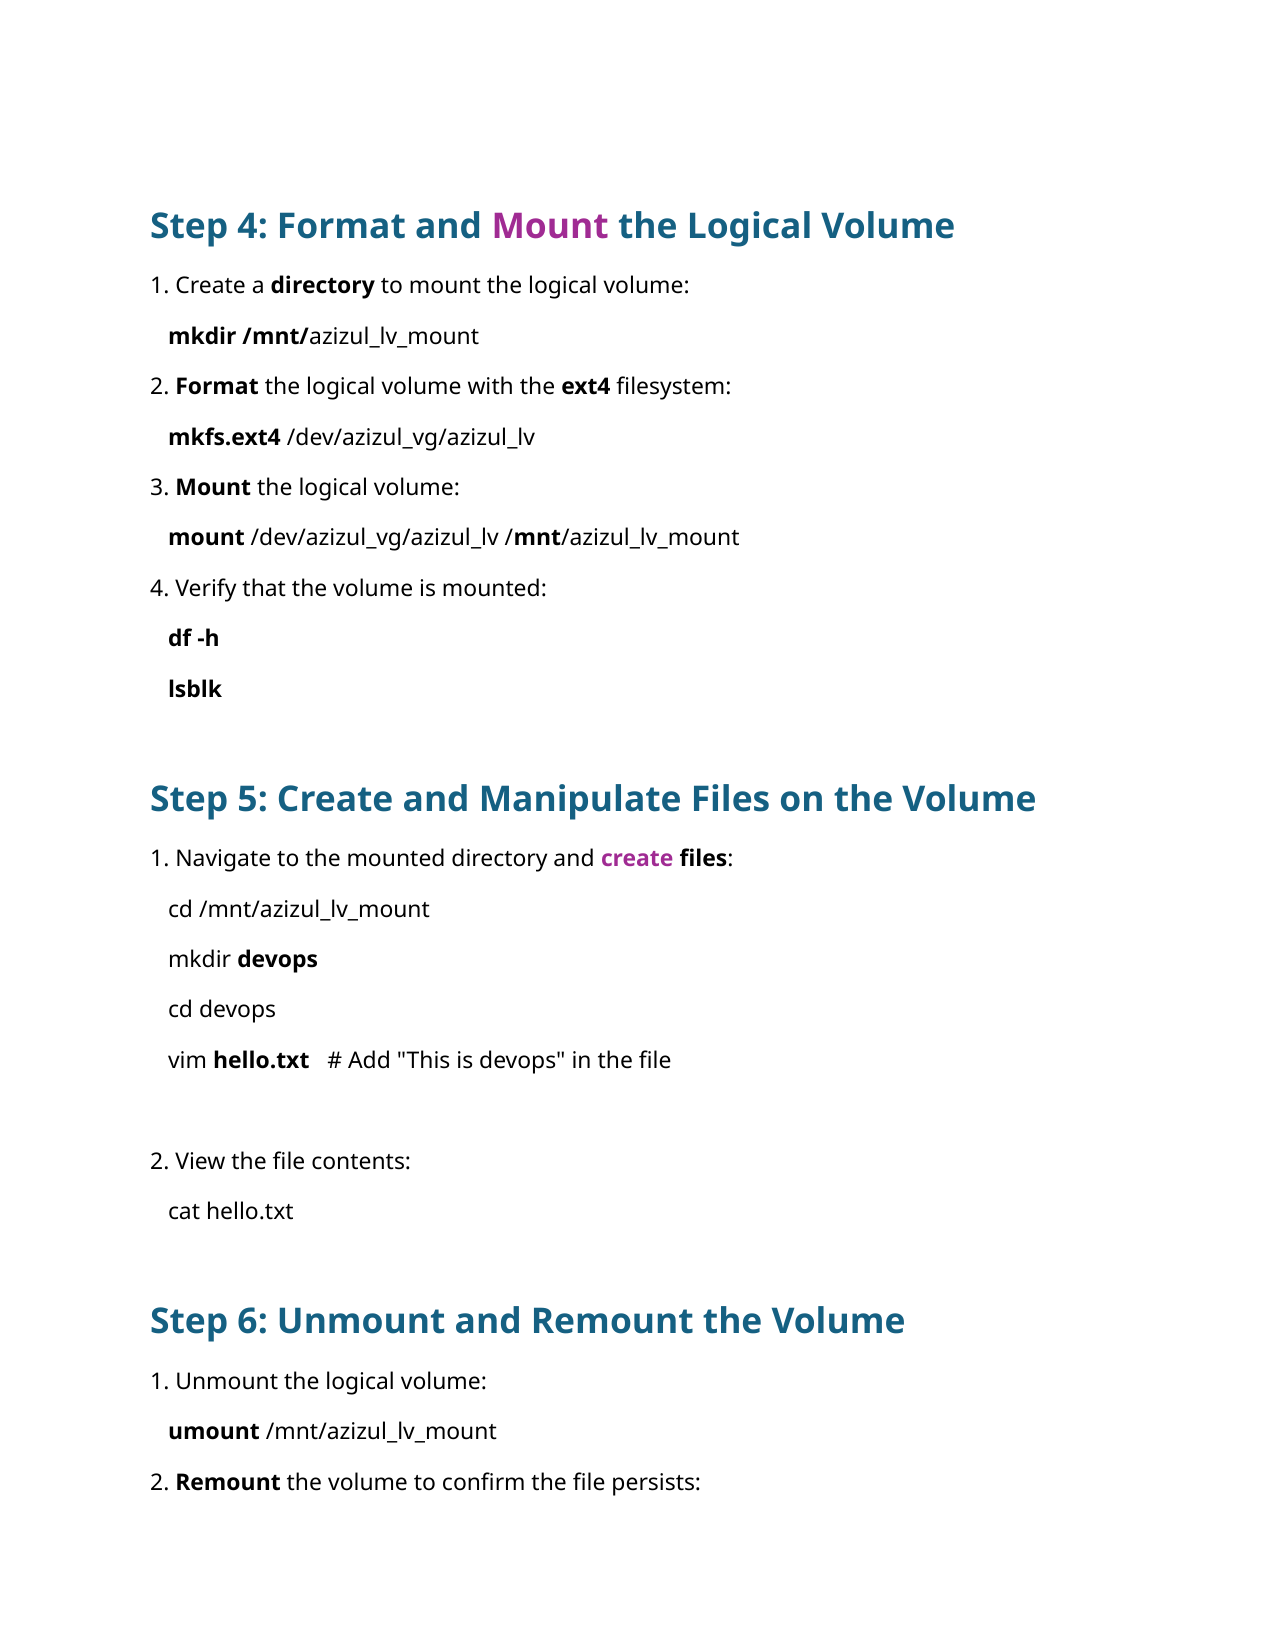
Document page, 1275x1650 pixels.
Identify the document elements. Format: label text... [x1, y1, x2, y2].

text 1. Navigate to the mounted directory and create files: [150, 842, 1125, 873]
text cd devops [150, 993, 1125, 1024]
text 1. Unmount the logical volume: [150, 1364, 1125, 1396]
text cat hello.txt [150, 1195, 1125, 1226]
text df -h [150, 622, 1125, 653]
text lsblk [150, 672, 1125, 704]
text mkfs.ext4 /dev/azizul_vg/azizul_lv [150, 420, 1125, 452]
text 4. Verify that the volume is mounted: [150, 572, 1125, 603]
text vim hello.txt # Add "This is devops" in the file [150, 1044, 1125, 1075]
text cd /mnt/azizul_lv_mount [150, 892, 1125, 924]
text 2. View the file contents: [150, 1144, 1125, 1176]
text Step 4: Format and Mount the Logical Volume [150, 200, 1125, 249]
text 2. Format the logical volume with the ext4 filesystem: [150, 370, 1125, 401]
text Step 5: Create and Manipulate Files on the Volume [150, 773, 1125, 822]
text umount /mnt/azizul_lv_mount [150, 1415, 1125, 1446]
text Step 6: Unmount and Remount the Volume [150, 1296, 1125, 1344]
text mount /dev/azizul_vg/azizul_lv /mnt/azizul_lv_mount [150, 521, 1125, 552]
text 1. Create a directory to mount the logical volume: [150, 269, 1125, 300]
text mkdir devops [150, 943, 1125, 974]
text mkdir /mnt/azizul_lv_mount [150, 319, 1125, 351]
text 3. Mount the logical volume: [150, 471, 1125, 502]
text 2. Remount the volume to confirm the file persists: [150, 1465, 1125, 1497]
